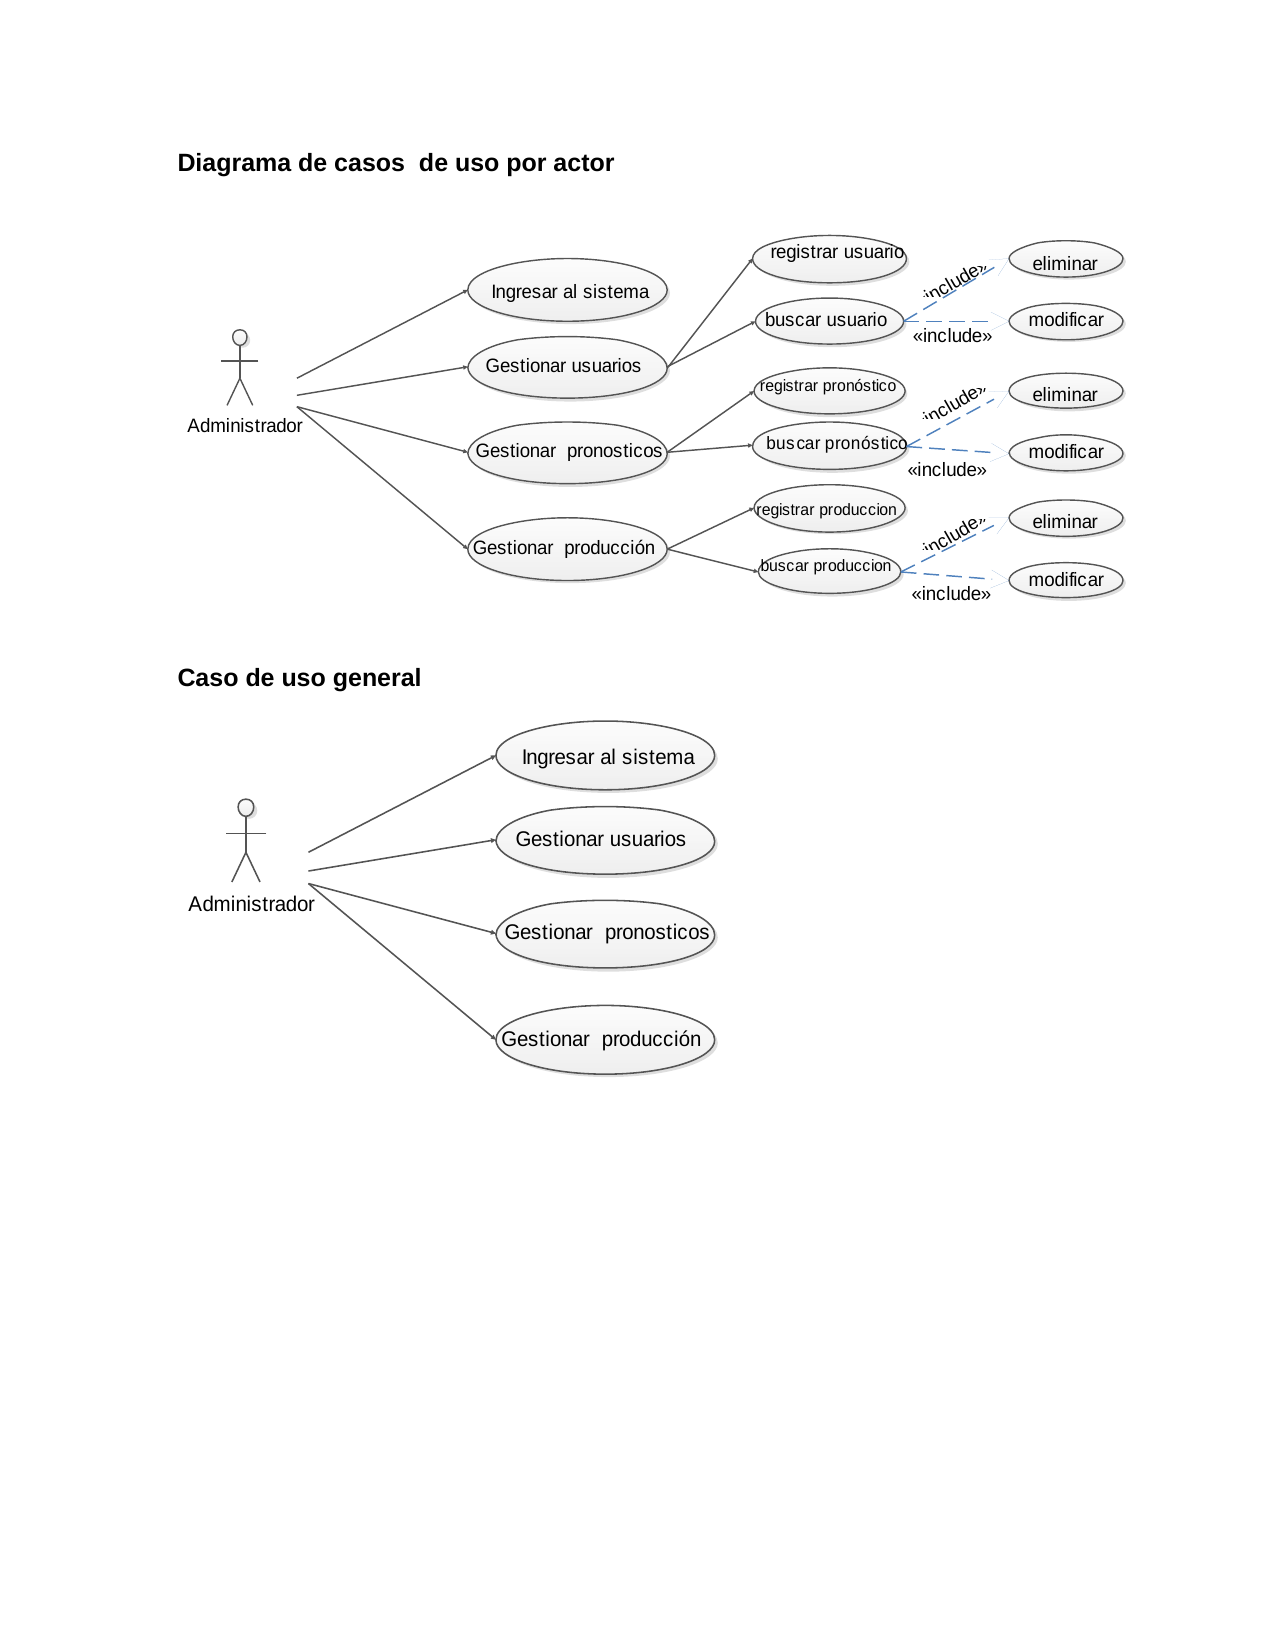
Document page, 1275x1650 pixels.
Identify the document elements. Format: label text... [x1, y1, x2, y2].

text Caso de uso general [177, 662, 1127, 691]
text Diagrama de casos de uso por actor [177, 148, 1127, 176]
